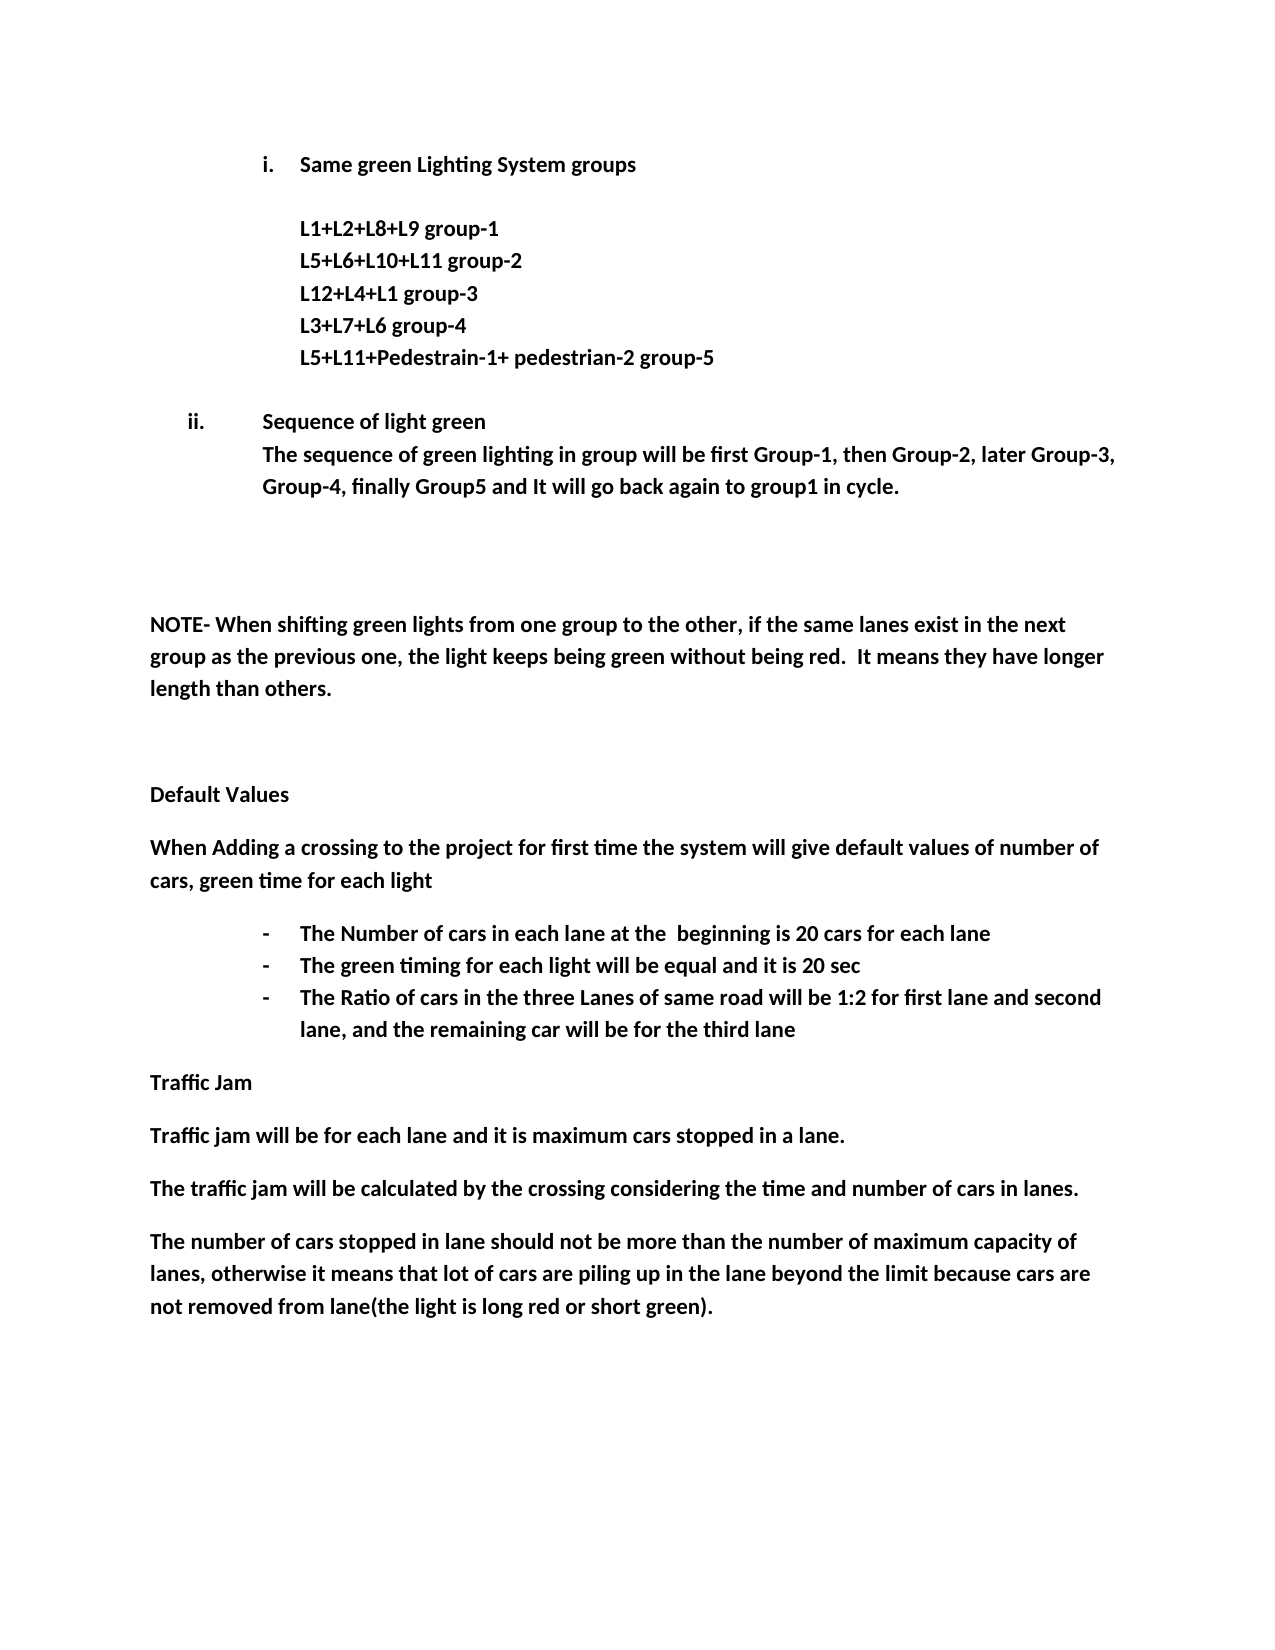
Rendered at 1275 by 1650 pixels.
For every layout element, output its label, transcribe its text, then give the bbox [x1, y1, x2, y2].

text Traffic jam will be for each lane and it is maximum cars stopped in a lane. [150, 1121, 1125, 1149]
list L3+L7+L6 group-4 [300, 311, 1125, 339]
text When Adding a crossing to the project for first time the system will give default values of number of cars, green time for each light [150, 833, 1125, 894]
list The Number of cars in each lane at the beginning is 20 cars for each lane [262, 919, 1125, 947]
list The Ratio of cars in the three Lanes of same road will be 1:2 for first lane and second lane, and the remaining car will be for the third lane [262, 983, 1125, 1043]
list L12+L4+L1 group-3 [300, 279, 1125, 307]
text The traffic jam will be calculated by the crossing considering the time and number of cars in lanes. [150, 1174, 1125, 1202]
text Default Values [150, 781, 1125, 808]
text NOTE- When shifting green lights from one group to the other, if the same lanes exist in the next group as the previous one, the light keeps being green without being red. It means they have longer length than others. [150, 610, 1125, 702]
list L1+L2+L8+L9 group-1 [300, 214, 1125, 242]
list The sequence of green lighting in group will be first Group-1, then Group-2, later Group-3, Group-4, finally Group5 and It will go back again to group1 in cycle. [262, 440, 1125, 500]
list L5+L11+Pedestrain-1+ pedestrian-2 group-5 [300, 343, 1125, 371]
text The number of cars stopped in lane should not be more than the number of maximum capacity of lanes, otherwise it means that lot of cars are piling up in the lane beyond the limit because cars are not removed from lane(the light is long red or short green). [150, 1227, 1125, 1320]
list L5+L6+L10+L11 group-2 [300, 247, 1125, 274]
list Same green Lighting System groups [262, 150, 1125, 178]
text Traffic Jam [150, 1068, 1125, 1096]
list Sequence of light green [187, 407, 1125, 436]
list The green timing for each light will be equal and it is 20 sec [262, 951, 1125, 979]
